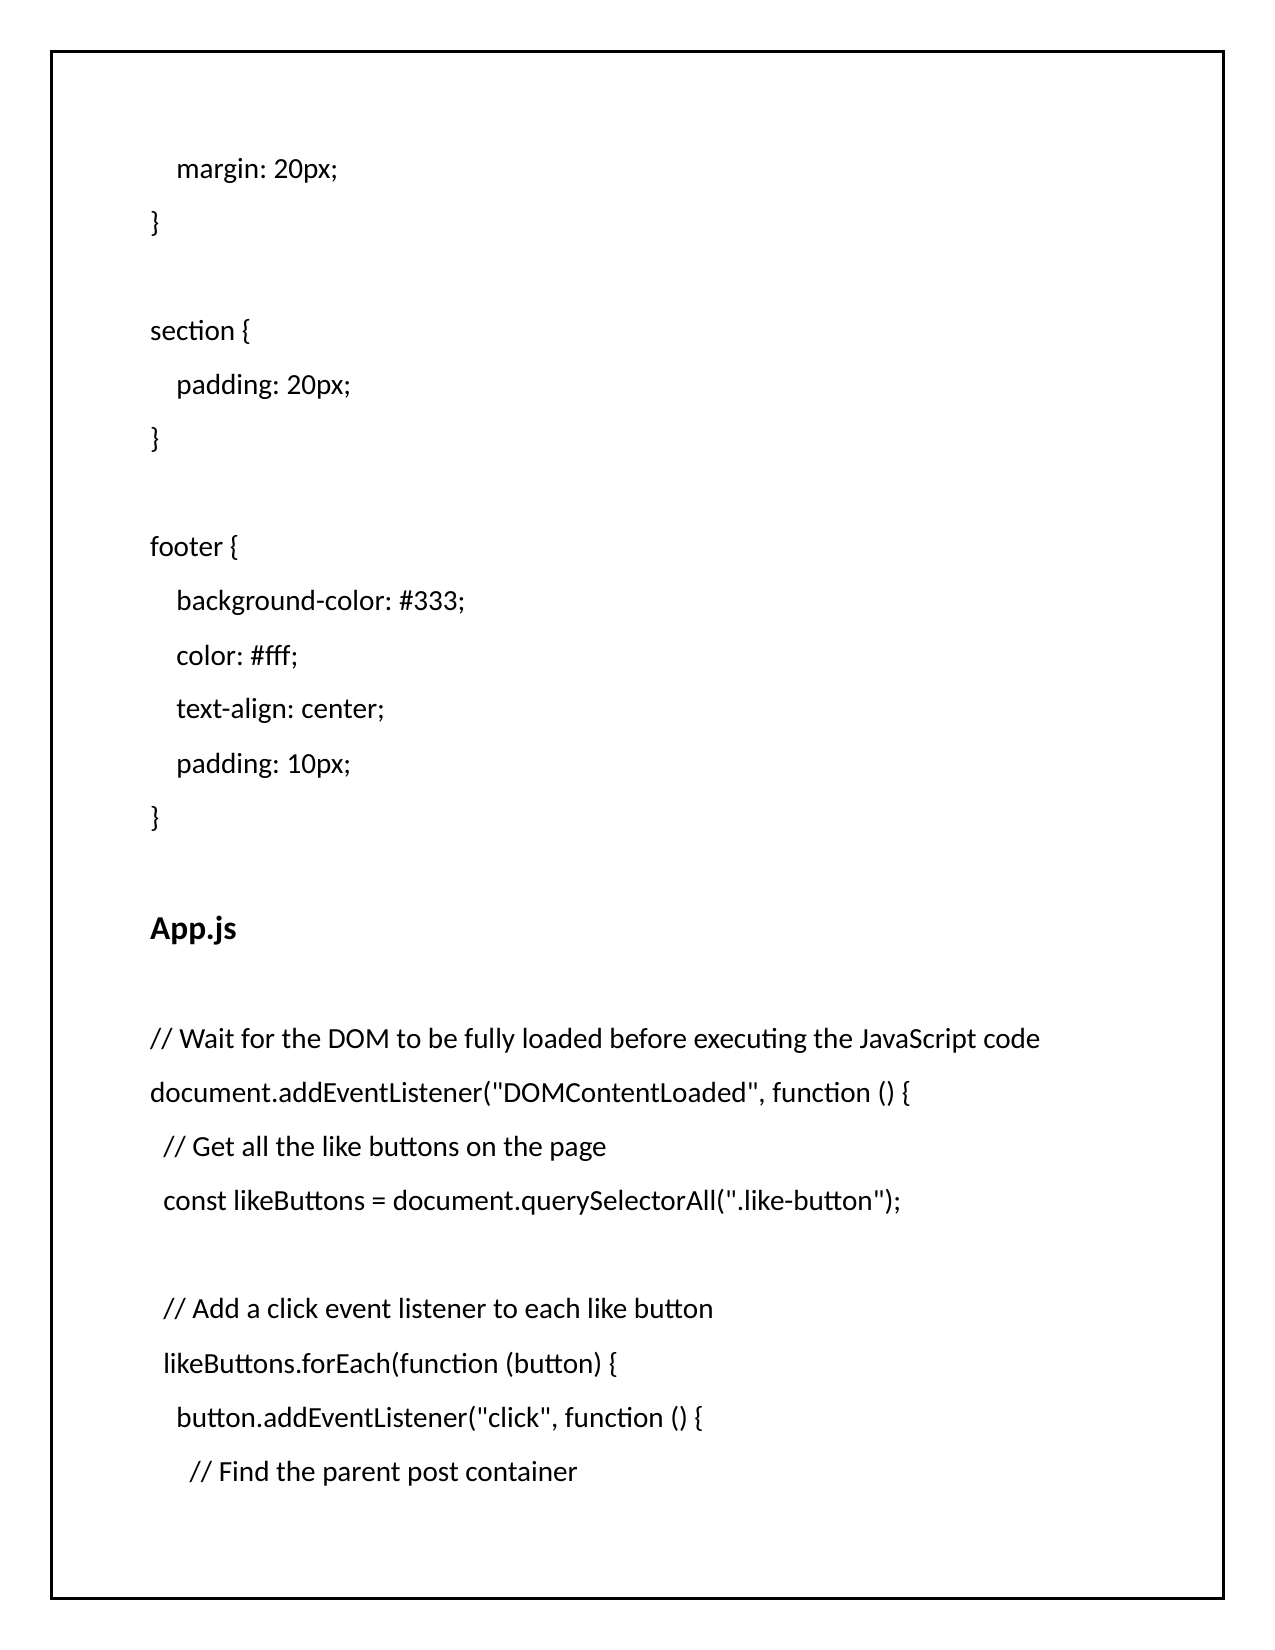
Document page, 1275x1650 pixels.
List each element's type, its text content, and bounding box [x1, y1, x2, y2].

text section { [150, 312, 1125, 348]
text padding: 20px; [150, 366, 1125, 402]
text } [150, 204, 1125, 240]
text App.js [150, 907, 1125, 948]
text color: #fff; [150, 637, 1125, 672]
text background-color: #333; [150, 582, 1125, 618]
text // Find the parent post container [150, 1453, 1125, 1488]
text button.addEventListener("click", function () { [150, 1399, 1125, 1434]
text // Get all the like buttons on the page [150, 1128, 1125, 1164]
text likeButtons.forEach(function (button) { [150, 1345, 1125, 1380]
text // Wait for the DOM to be fully loaded before executing the JavaScript code [150, 1020, 1125, 1056]
text const likeButtons = document.querySelectorAll(".like-button"); [150, 1182, 1125, 1218]
text document.addEventListener("DOMContentLoaded", function () { [150, 1074, 1125, 1110]
text margin: 20px; [150, 150, 1125, 186]
text } [150, 420, 1125, 456]
text } [150, 799, 1125, 834]
text // Add a click event listener to each like button [150, 1291, 1125, 1326]
text text-align: center; [150, 691, 1125, 726]
text footer { [150, 528, 1125, 564]
text padding: 10px; [150, 745, 1125, 780]
